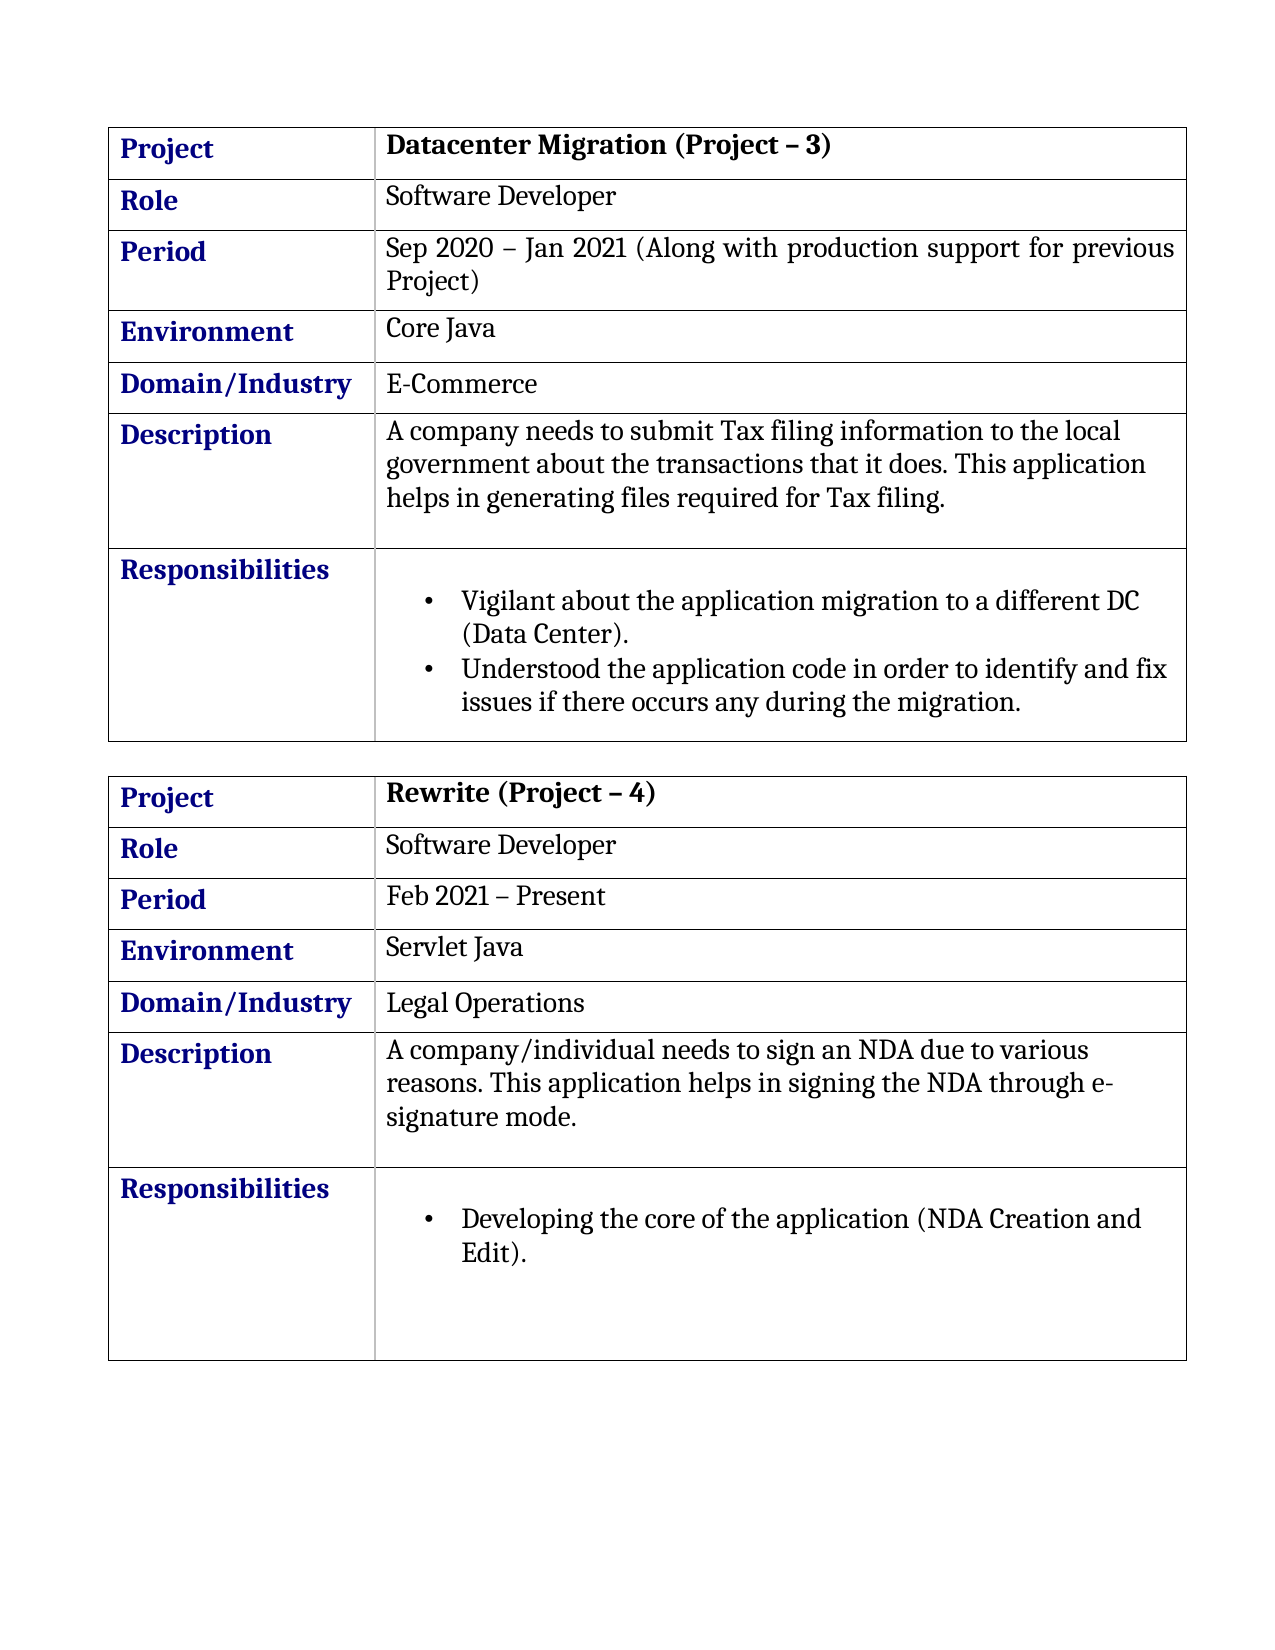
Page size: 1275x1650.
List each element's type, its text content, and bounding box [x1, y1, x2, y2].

table_cell Software Developer [376, 828, 1186, 878]
table_cell Feb 2021 – Present [376, 879, 1186, 929]
table_header Rewrite (Project – 4) [376, 777, 1186, 827]
table_header Project [109, 128, 374, 178]
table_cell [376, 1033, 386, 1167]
table_cell Environment [109, 311, 374, 362]
table_cell Role [109, 180, 374, 230]
table_cell Responsibilities [109, 549, 374, 741]
table_cell Environment [109, 930, 374, 981]
table_header Datacenter Migration (Project – 3) [376, 128, 1186, 178]
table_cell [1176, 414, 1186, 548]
table_cell Vigilant about the application migration to a different DC (Data Center). Understood the application code in order to identify and fix issues if there occurs any during the migration. [376, 549, 1186, 741]
table_cell Servlet Java [376, 930, 1186, 981]
table_cell Period [109, 231, 374, 310]
table_cell Role [109, 828, 374, 878]
table_cell Period [109, 879, 374, 929]
table_cell Description [109, 414, 374, 548]
table_cell Responsibilities [109, 1168, 374, 1360]
table_header Project [109, 777, 374, 827]
table_cell Domain/Industry [109, 982, 374, 1032]
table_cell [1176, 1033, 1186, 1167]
table_cell Description [109, 1033, 374, 1167]
table_cell Software Developer [376, 180, 1186, 230]
table_cell Domain/Industry [109, 363, 374, 413]
table_cell Core Java [376, 311, 1186, 362]
table_cell Developing the core of the application (NDA Creation and Edit). [376, 1168, 1186, 1360]
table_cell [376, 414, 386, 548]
table_cell E-Commerce [376, 363, 1186, 413]
table_cell Legal Operations [376, 982, 1186, 1032]
table_cell Sep 2020 – Jan 2021 (Along with production support for previous Project) [376, 231, 1186, 310]
